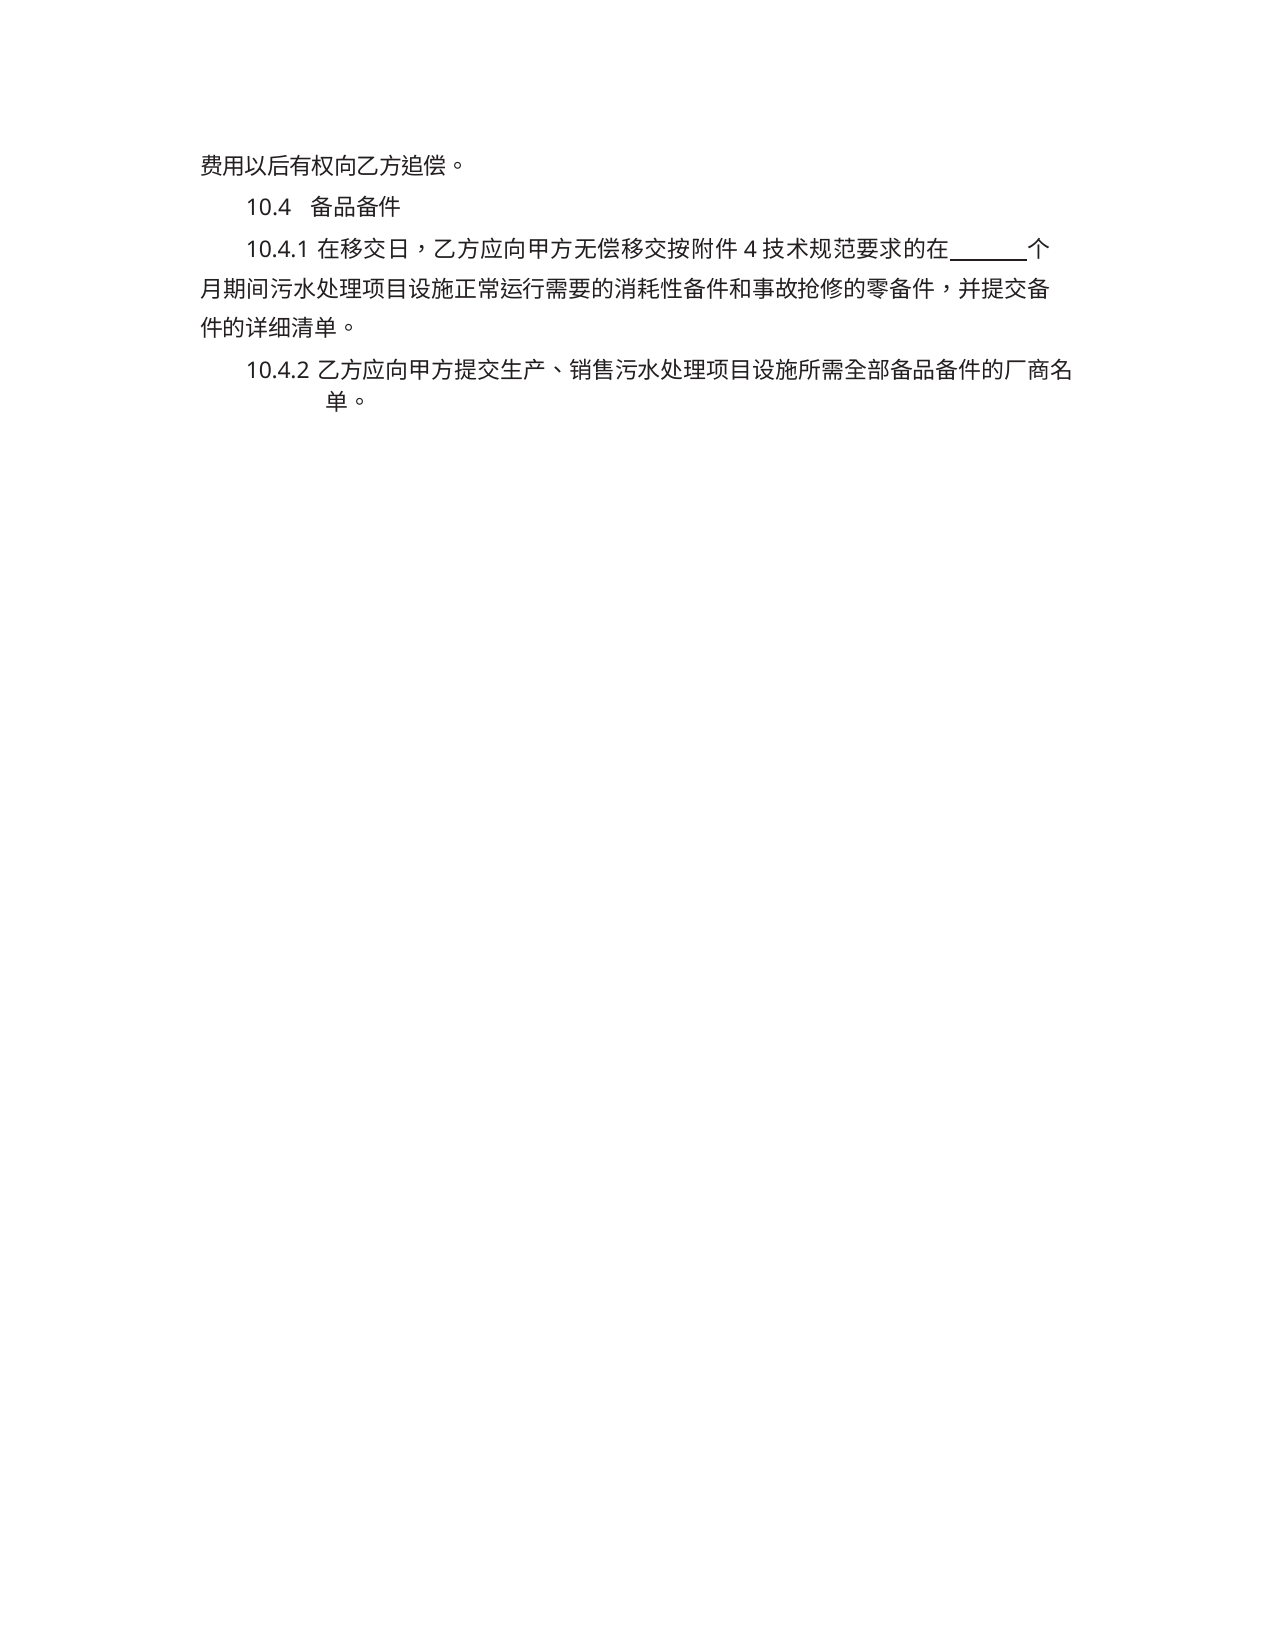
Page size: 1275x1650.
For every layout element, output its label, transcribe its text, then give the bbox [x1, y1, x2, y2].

text 10.4.1 在移交日，乙方应向甲方无偿移交按附件 4 技术规范要求的在 个月期间污水处理项目设施正常运行需要的消耗性备件和事故抢修的零备件，并提交备件的详细清单。 [200, 233, 1066, 344]
text 10.4.2 乙方应向甲方提交生产、销售污水处理项目设施所需全部备品备件的厂商名单。 [246, 354, 1087, 417]
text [200, 150, 1065, 181]
text 10.4 备品备件 [246, 191, 1087, 222]
